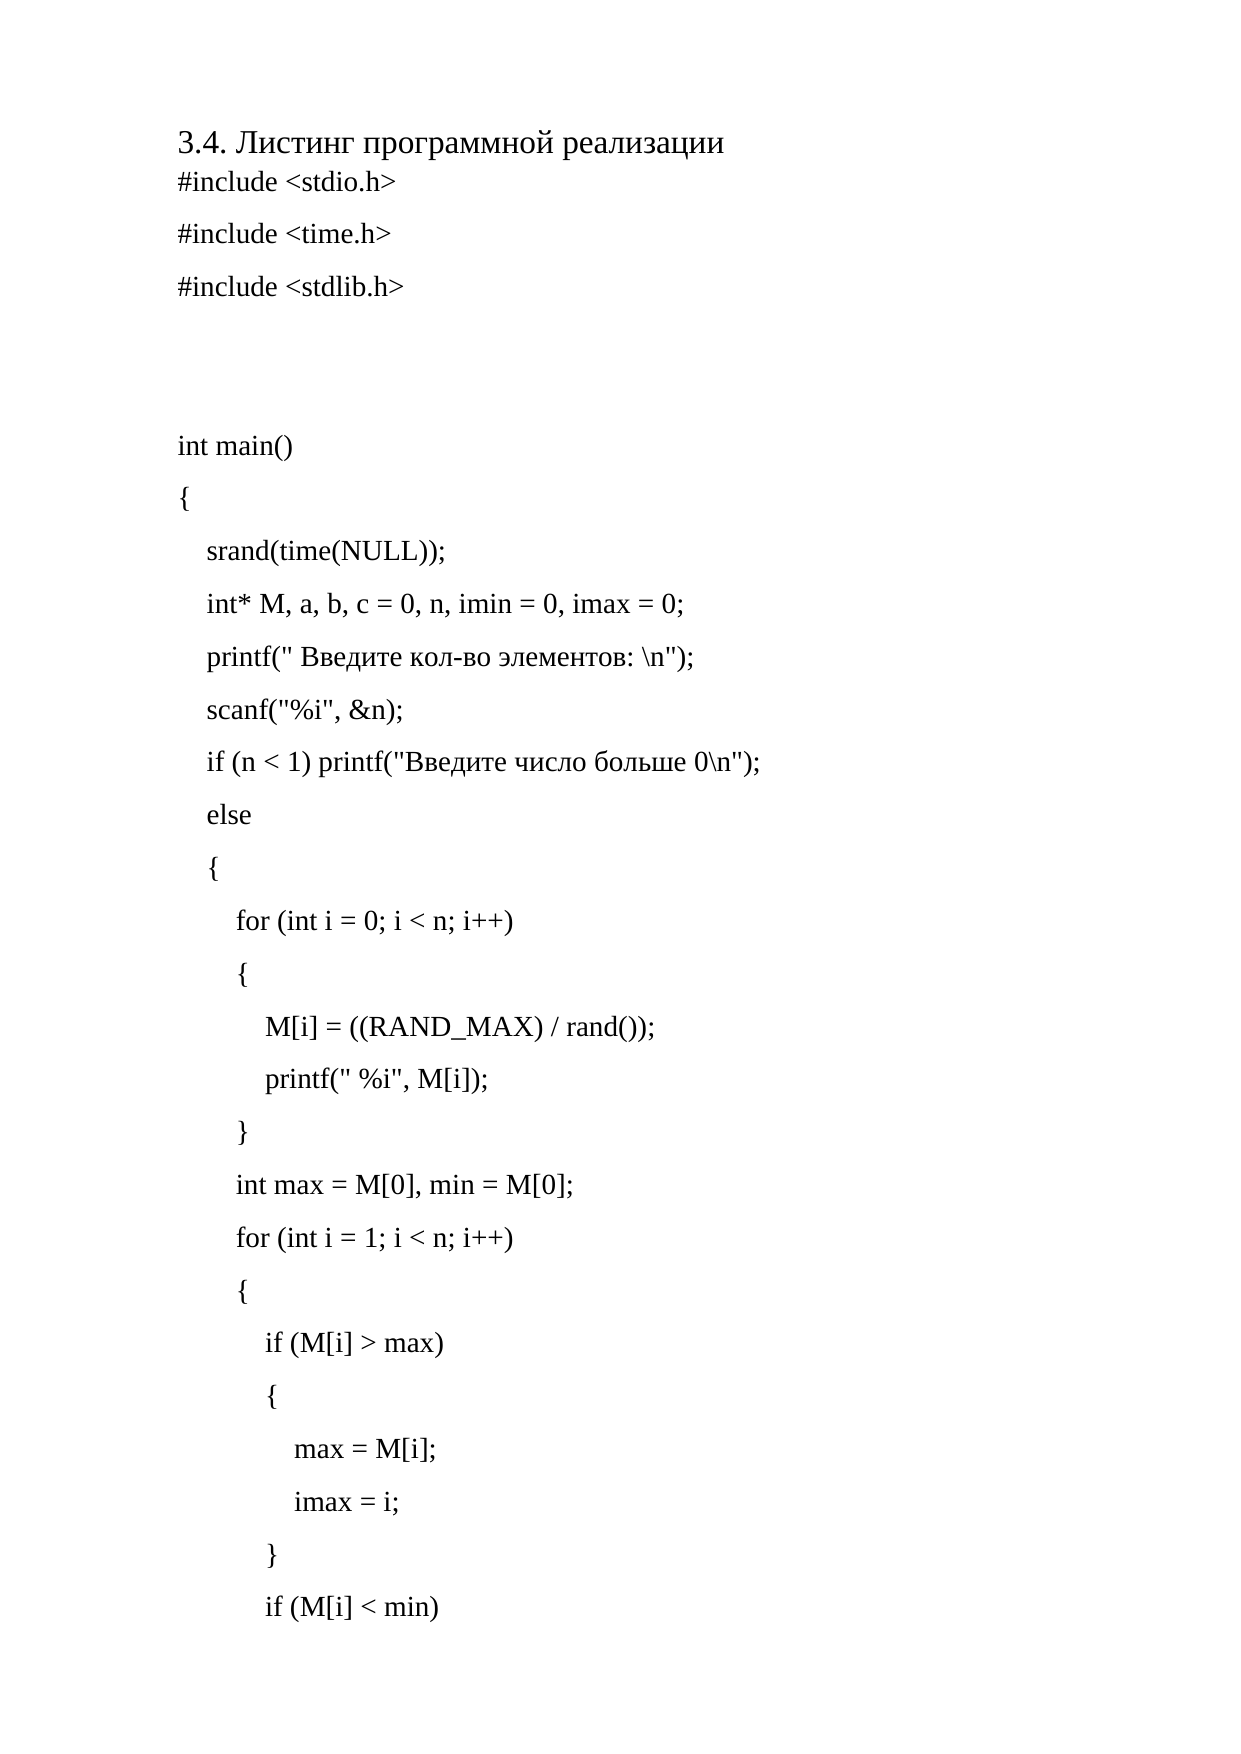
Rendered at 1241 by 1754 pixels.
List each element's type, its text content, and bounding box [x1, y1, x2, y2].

text { [177, 481, 1152, 514]
text } [177, 1537, 1152, 1570]
text M[i] = ((RAND_MAX) / rand()); [177, 1009, 1152, 1042]
text #include <stdlib.h> [177, 269, 1152, 303]
text #include <time.h> [177, 216, 1152, 250]
text else [177, 797, 1152, 831]
text printf(" Введите кол-во элементов: \n"); [177, 639, 1152, 672]
text int* M, a, b, c = 0, n, imin = 0, imax = 0; [177, 586, 1152, 620]
subtitle 3.4. Листинг программной реализации [177, 122, 1152, 161]
text for (int i = 1; i < n; i++) [177, 1220, 1152, 1253]
text max = M[i]; [177, 1431, 1152, 1465]
text scanf("%i", &n); [177, 692, 1152, 725]
text { [177, 1378, 1152, 1412]
text imax = i; [177, 1484, 1152, 1517]
text printf(" %i", M[i]); [177, 1061, 1152, 1095]
text for (int i = 0; i < n; i++) [177, 903, 1152, 937]
text if (n < 1) printf("Введите число больше 0\n"); [177, 744, 1152, 778]
text if (M[i] > max) [177, 1326, 1152, 1359]
text srand(time(NULL)); [177, 533, 1152, 567]
text #include <stdio.h> [177, 164, 1152, 197]
text if (M[i] < min) [177, 1589, 1152, 1623]
text int main() [177, 428, 1152, 461]
text { [177, 850, 1152, 884]
text { [177, 1273, 1152, 1306]
text { [177, 956, 1152, 989]
text int max = M[0], min = M[0]; [177, 1167, 1152, 1201]
text } [177, 1114, 1152, 1148]
